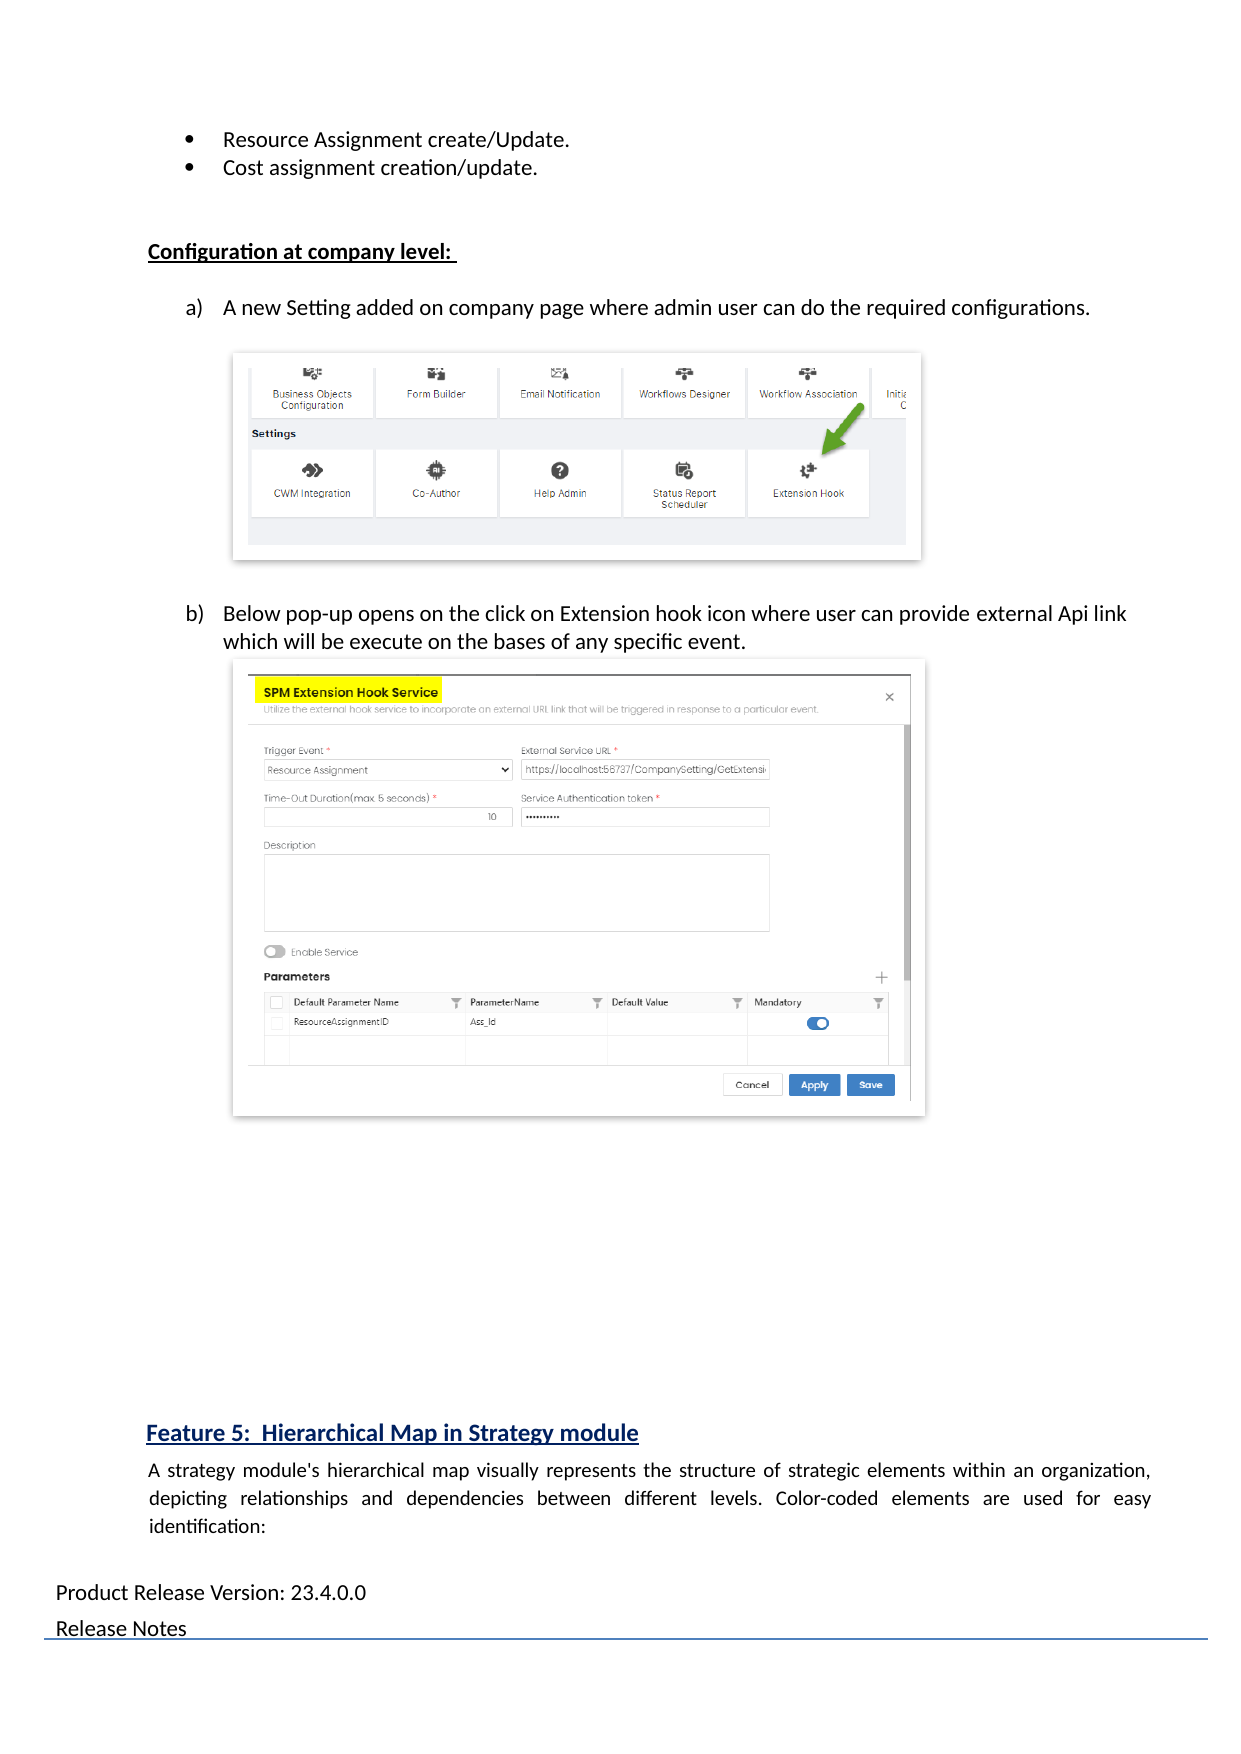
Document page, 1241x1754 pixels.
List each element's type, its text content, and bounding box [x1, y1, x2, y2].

subtitle Feature 5: Hierarchical Map in Strategy module [146, 1417, 1152, 1448]
list Below pop-up opens on the click on Extension hook icon where user can provide external Api link which will be execute on the bases of any specific event. [185, 599, 1152, 655]
text Configuration at company level: [148, 237, 1152, 265]
picture [248, 674, 911, 1101]
list Resource Assignment create/Update. [185, 125, 1152, 153]
picture [248, 368, 906, 545]
list A new Setting added on company page where admin user can do the required configurations. [185, 293, 1152, 321]
list Cost assignment creation/update. [185, 153, 1152, 181]
text A strategy module's hierarchical map visually represents the structure of strategic elements within an organization, depicting relationships and dependencies between different levels. Color-coded elements are used for easy identification: [148, 1457, 1152, 1538]
